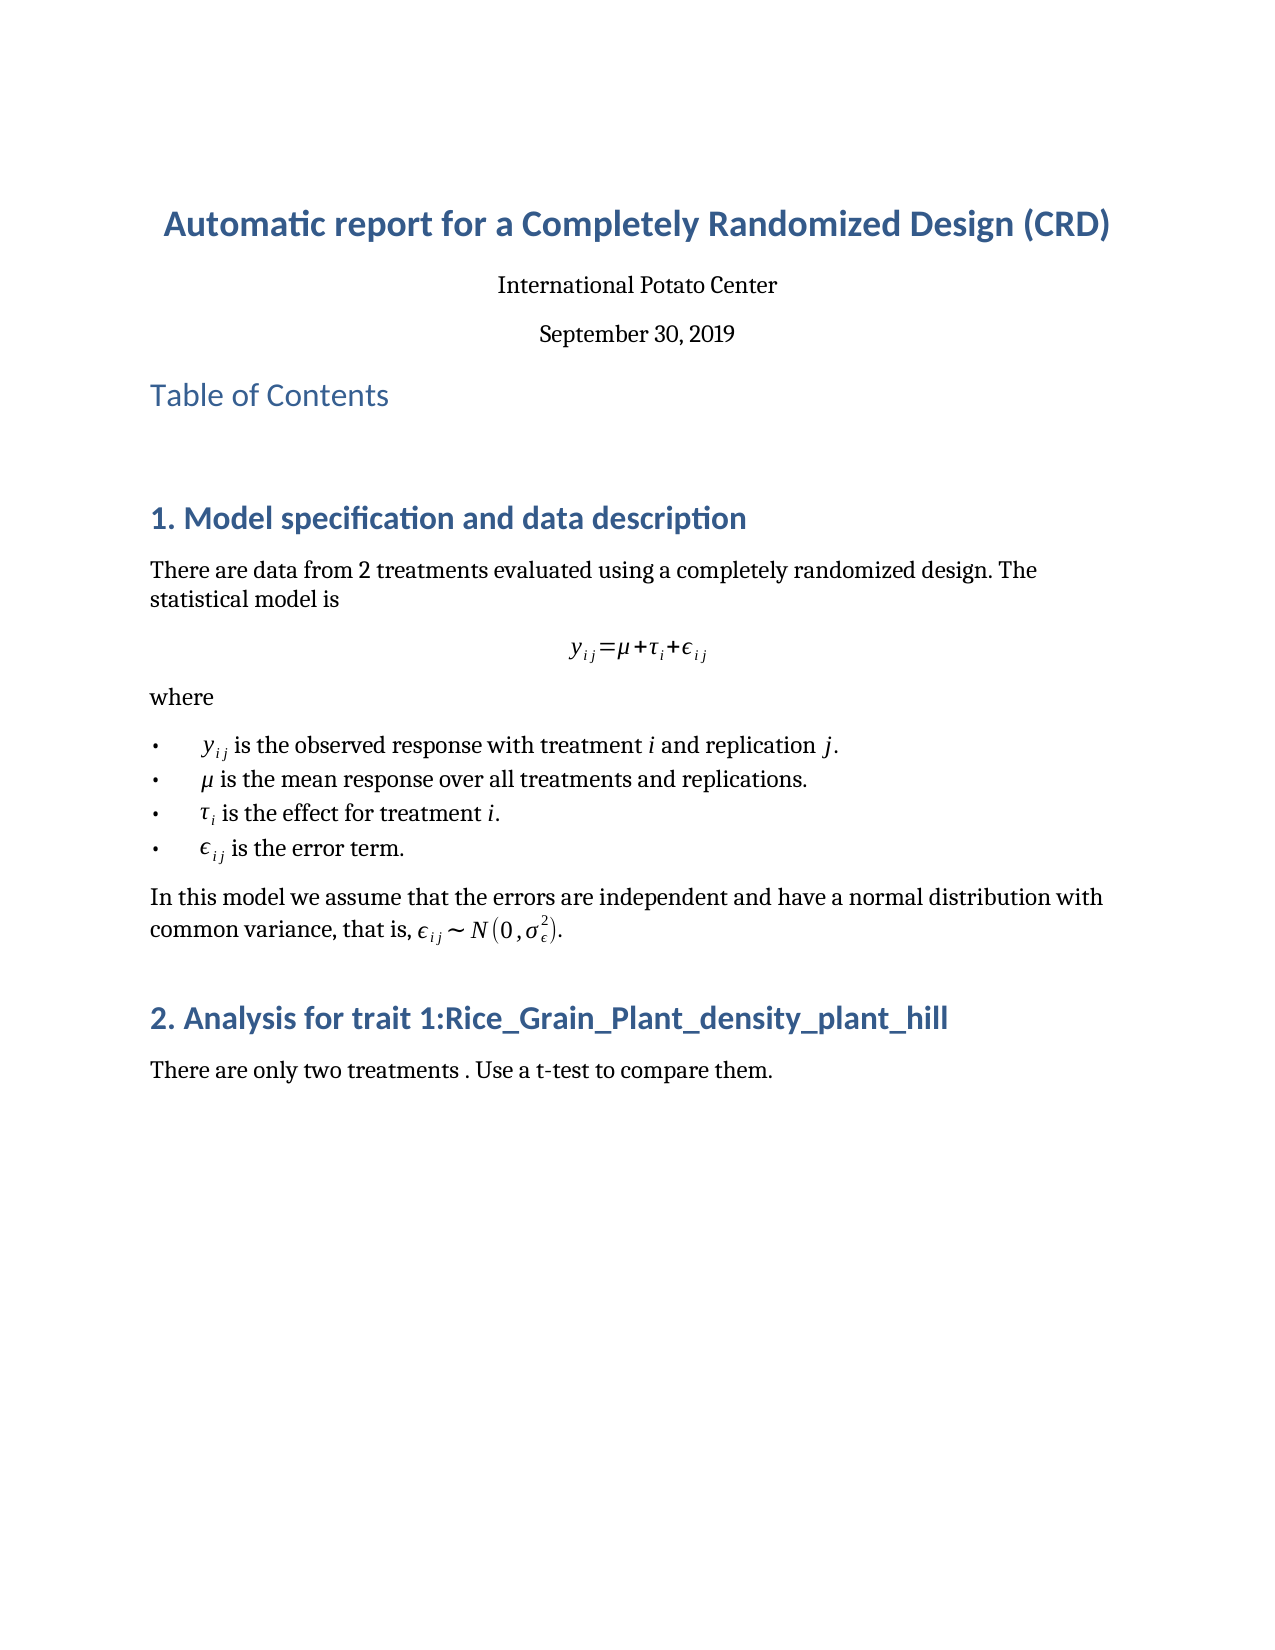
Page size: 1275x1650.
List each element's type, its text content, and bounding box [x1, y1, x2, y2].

list is the observed response with treatment and replication . [150, 730, 1125, 762]
text There are only two treatments . Use a t-test to compare them. [150, 1056, 1125, 1085]
subtitle 1. Model specification and data description [150, 497, 1125, 538]
text where [150, 683, 1125, 711]
list is the effect for treatment . [150, 798, 1125, 829]
text There are data from 2 treatments evaluated using a completely randomized design. The statistical model is [150, 556, 1125, 614]
text International Potato Center [150, 271, 1125, 299]
list is the mean response over all treatments and replications. [150, 765, 1125, 794]
text September 30, 2019 [150, 320, 1125, 349]
title Automatic report for a Completely Randomized Design (CRD) [150, 200, 1125, 246]
subtitle 2. Analysis for trait 1:Rice_Grain_Plant_density_plant_hill [150, 997, 1125, 1037]
list is the error term. [150, 833, 1125, 864]
text In this model we assume that the errors are independent and have a normal distribution with common variance, that is, . [150, 883, 1125, 947]
